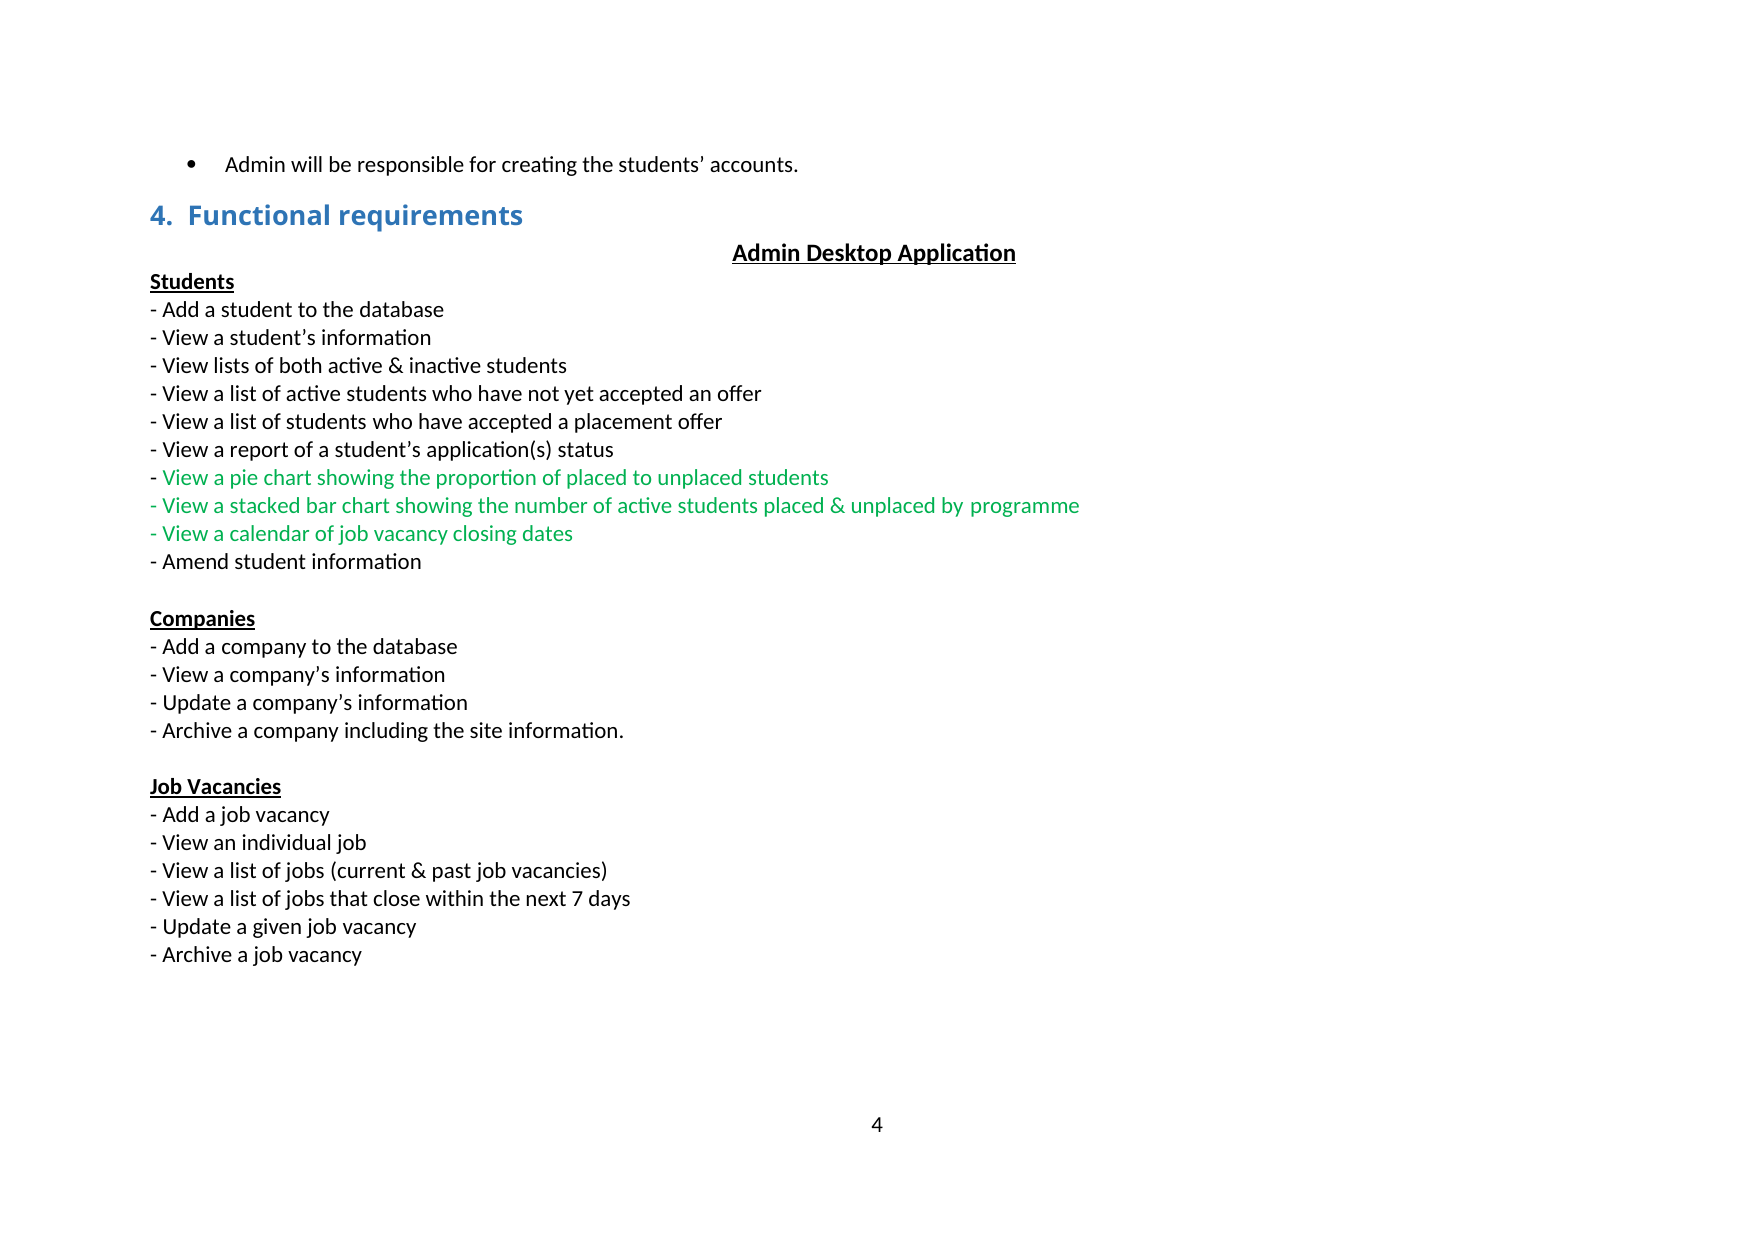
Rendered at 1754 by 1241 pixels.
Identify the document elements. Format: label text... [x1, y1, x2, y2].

text - View a company’s information [150, 660, 1604, 688]
text - View lists of both active & inactive students [150, 351, 1604, 379]
text - View a list of students who have accepted a placement offer [150, 407, 1604, 435]
text - Add a student to the database [150, 295, 1604, 323]
text - View a student’s information [150, 323, 1604, 351]
text - View a report of a student’s application(s) status [150, 435, 1604, 463]
text - Update a given job vacancy [150, 912, 1604, 940]
text - Add a job vacancy [150, 800, 1604, 828]
text - Update a company’s information [150, 688, 1604, 716]
text Job Vacancies [150, 772, 1604, 800]
text Students [150, 267, 1604, 295]
text - View a list of jobs that close within the next 7 days [150, 884, 1604, 912]
text Admin Desktop Application [150, 237, 1604, 267]
text - View a list of jobs (current & past job vacancies) [150, 856, 1604, 884]
text - View an individual job [150, 828, 1604, 856]
text - View a list of active students who have not yet accepted an offer [150, 379, 1604, 407]
text - Archive a company including the site information. [150, 716, 1604, 744]
text - Archive a job vacancy [150, 940, 1604, 968]
list Admin will be responsible for creating the students’ accounts. [187, 150, 1604, 178]
text Companies [150, 604, 1604, 632]
text - View a stacked bar chart showing the number of active students placed & unplaced by programme [150, 491, 1604, 519]
text - Amend student information [150, 547, 1604, 604]
subtitle Functional requirements [150, 197, 1604, 234]
text - Add a company to the database [150, 632, 1604, 660]
text - View a calendar of job vacancy closing dates [150, 519, 1604, 547]
text - View a pie chart showing the proportion of placed to unplaced students [150, 463, 1604, 491]
